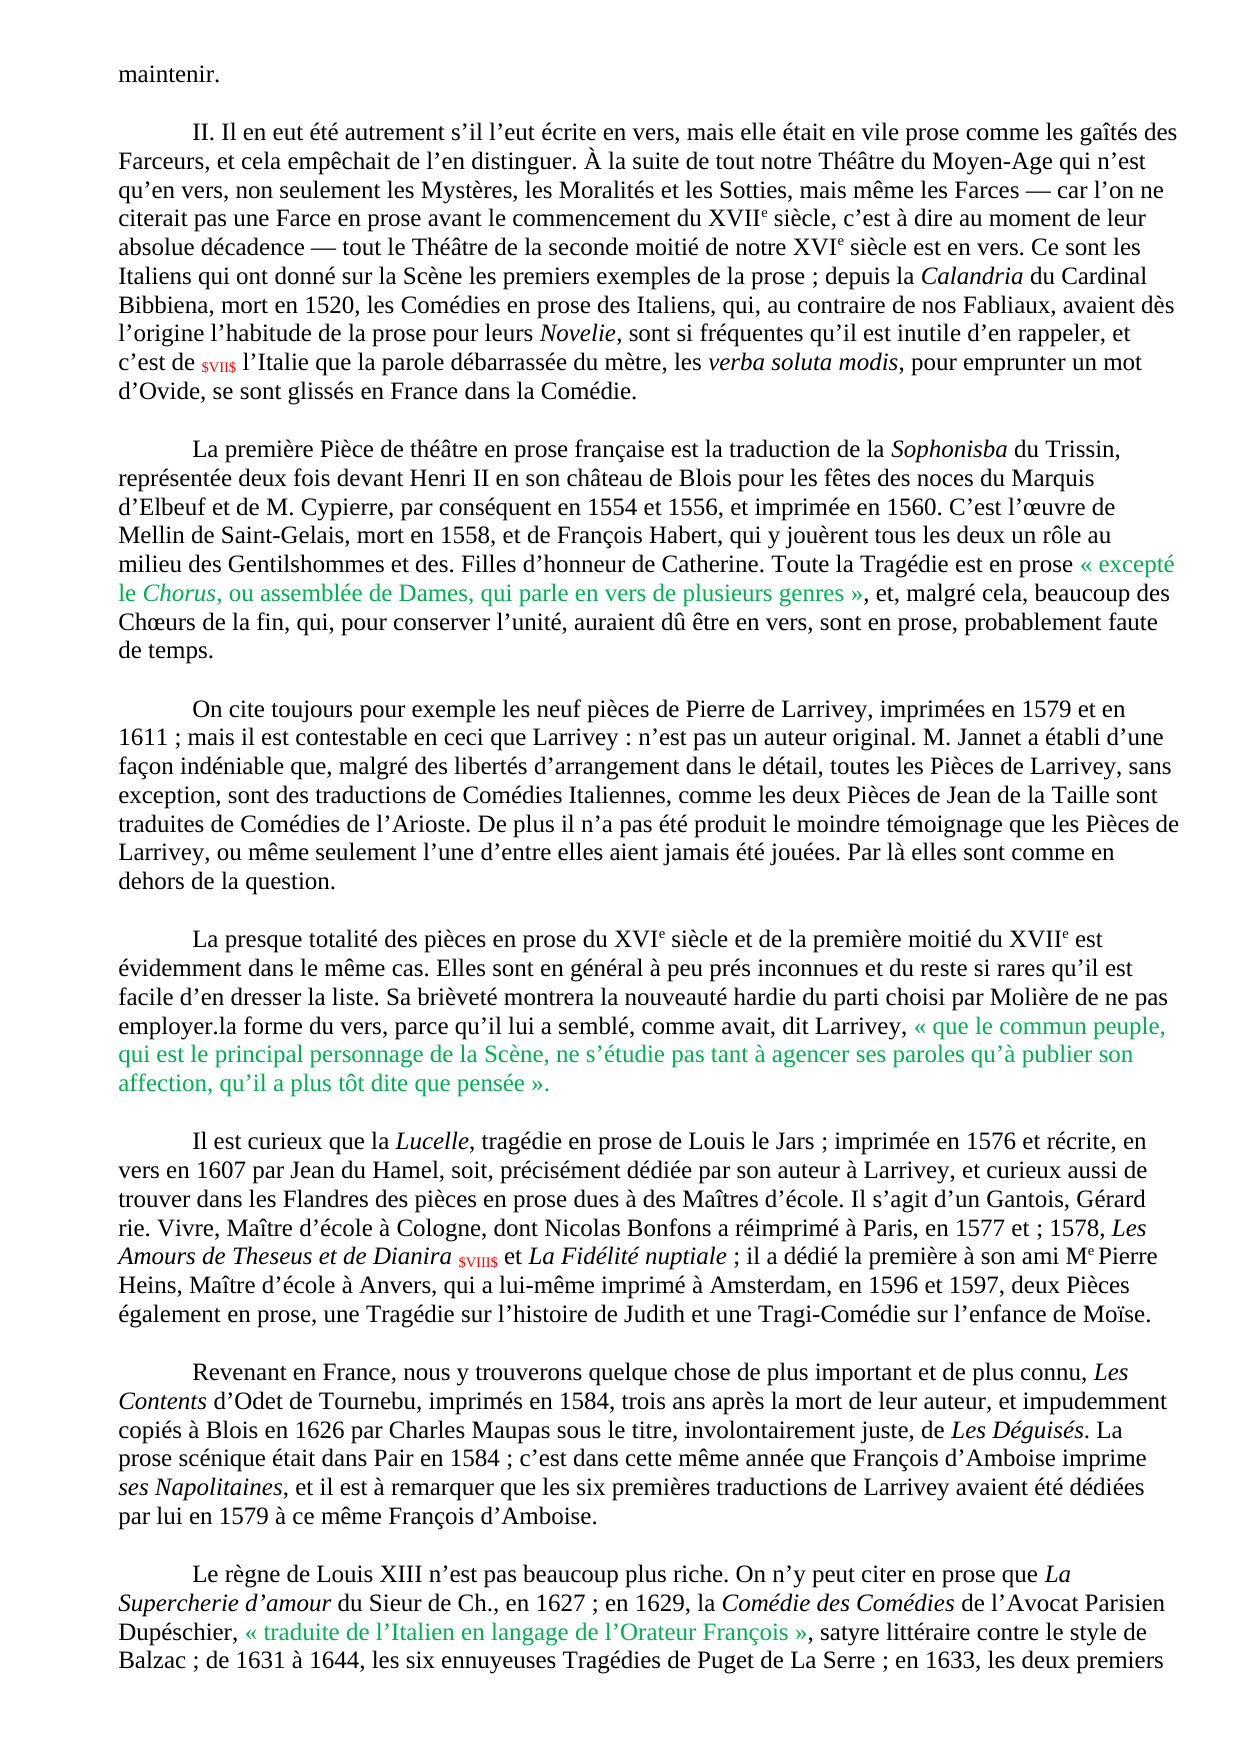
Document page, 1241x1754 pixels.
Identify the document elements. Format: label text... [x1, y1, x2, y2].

text Il est curieux que la Lucelle, tragédie en prose de Louis le Jars ; imprimée en 1576 et récrite, en vers en 1607 par Jean du Hamel, soit, précisément dédiée par son auteur à Larrivey, et curieux aussi de trouver dans les Flandres des pièces en prose dues à des Maîtres d’école. Il s’agit d’un Gantois, Gérard rie. Vivre, Maître d’école à Cologne, dont Nicolas Bonfons a réimprimé à Paris, en 1577 et ; 1578, Les Amours de Theseus et de Dianira $VIII$ et La Fidélité nuptiale ; il a dédié la première à son ami Me Pierre Heins, Maître d’école à Anvers, qui a lui-même imprimé à Amsterdam, en 1596 et 1597, deux Pièces également en prose, une Tragédie sur l’histoire de Judith et une Tragi-Comédie sur l’enfance de Moïse. [118, 1126, 1181, 1328]
text On cite toujours pour exemple les neuf pièces de Pierre de Larrivey, imprimées en 1579 et en 1611 ; mais il est contestable en ceci que Larrivey : n’est pas un auteur original. M. Jannet a établi d’une façon indéniable que, malgré des libertés d’arrangement dans le détail, toutes les Pièces de Larrivey, sans exception, sont des traductions de Comédies Italiennes, comme les deux Pièces de Jean de la Taille sont traduites de Comédies de l’Arioste. De plus il n’a pas été produit le moindre témoignage que les Pièces de Larrivey, ou même seulement l’une d’entre elles aient jamais été jouées. Par là elles sont comme en dehors de la question. [118, 694, 1181, 895]
text II. Il en eut été autrement s’il l’eut écrite en vers, mais elle était en vile prose comme les gaîtés des Farceurs, et cela empêchait de l’en distinguer. À la suite de tout notre Théâtre du Moyen-Age qui n’est qu’en vers, non seulement les Mystères, les Moralités et les Sotties, mais même les Farces — car l’on ne citerait pas une Farce en prose avant le commencement du XVIIe siècle, c’est à dire au moment de leur absolue décadence — tout le Théâtre de la seconde moitié de notre XVIe siècle est en vers. Ce sont les Italiens qui ont donné sur la Scène les premiers exemples de la prose ; depuis la Calandria du Cardinal Bibbiena, mort en 1520, les Comédies en prose des Italiens, qui, au contraire de nos Fabliaux, avaient dès l’origine l’habitude de la prose pour leurs Novelie, sont si fréquentes qu’il est inutile d’en rappeler, et c’est de $VII$ l’Italie que la parole débarrassée du mètre, les verba soluta modis, pour emprunter un mot d’Ovide, se sont glissés en France dans la Comédie. [118, 117, 1181, 405]
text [118, 1559, 1181, 1674]
text Revenant en France, nous y trouverons quelque chose de plus important et de plus connu, Les Contents d’Odet de Tournebu, imprimés en 1584, trois ans après la mort de leur auteur, et impudemment copiés à Blois en 1626 par Charles Maupas sous le titre, involontairement juste, de Les Déguisés. La prose scénique était dans Pair en 1584 ; c’est dans cette même année que François d’Amboise imprime ses Napolitaines, et il est à remarquer que les six premières traductions de Larrivey avaient été dédiées par lui en 1579 à ce même François d’Amboise. [118, 1357, 1181, 1530]
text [118, 59, 1181, 88]
text La première Pièce de théâtre en prose française est la traduction de la Sophonisba du Trissin, représentée deux fois devant Henri II en son château de Blois pour les fêtes des noces du Marquis d’Elbeuf et de M. Cypierre, par conséquent en 1554 et 1556, et imprimée en 1560. C’est l’œuvre de Mellin de Saint-Gelais, mort en 1558, et de François Habert, qui y jouèrent tous les deux un rôle au milieu des Gentilshommes et des. Filles d’honneur de Catherine. Toute la Tragédie est en prose « excepté le Chorus, ou assemblée de Dames, qui parle en vers de plusieurs genres », et, malgré cela, beaucoup des Chœurs de la fin, qui, pour conserver l’unité, auraient dû être en vers, sont en prose, probablement faute de temps. [118, 434, 1181, 664]
text La presque totalité des pièces en prose du XVIe siècle et de la première moitié du XVIIe est évidemment dans le même cas. Elles sont en général à peu prés inconnues et du reste si rares qu’il est facile d’en dresser la liste. Sa brièveté montrera la nouveauté hardie du parti choisi par Molière de ne pas employer.la forme du vers, parce qu’il lui a semblé, comme avait, dit Larrivey, « que le commun peuple, qui est le principal personnage de la Scène, ne s’étudie pas tant à agencer ses paroles qu’à publier son affection, qu’il a plus tôt dite que pensée ». [118, 924, 1181, 1097]
